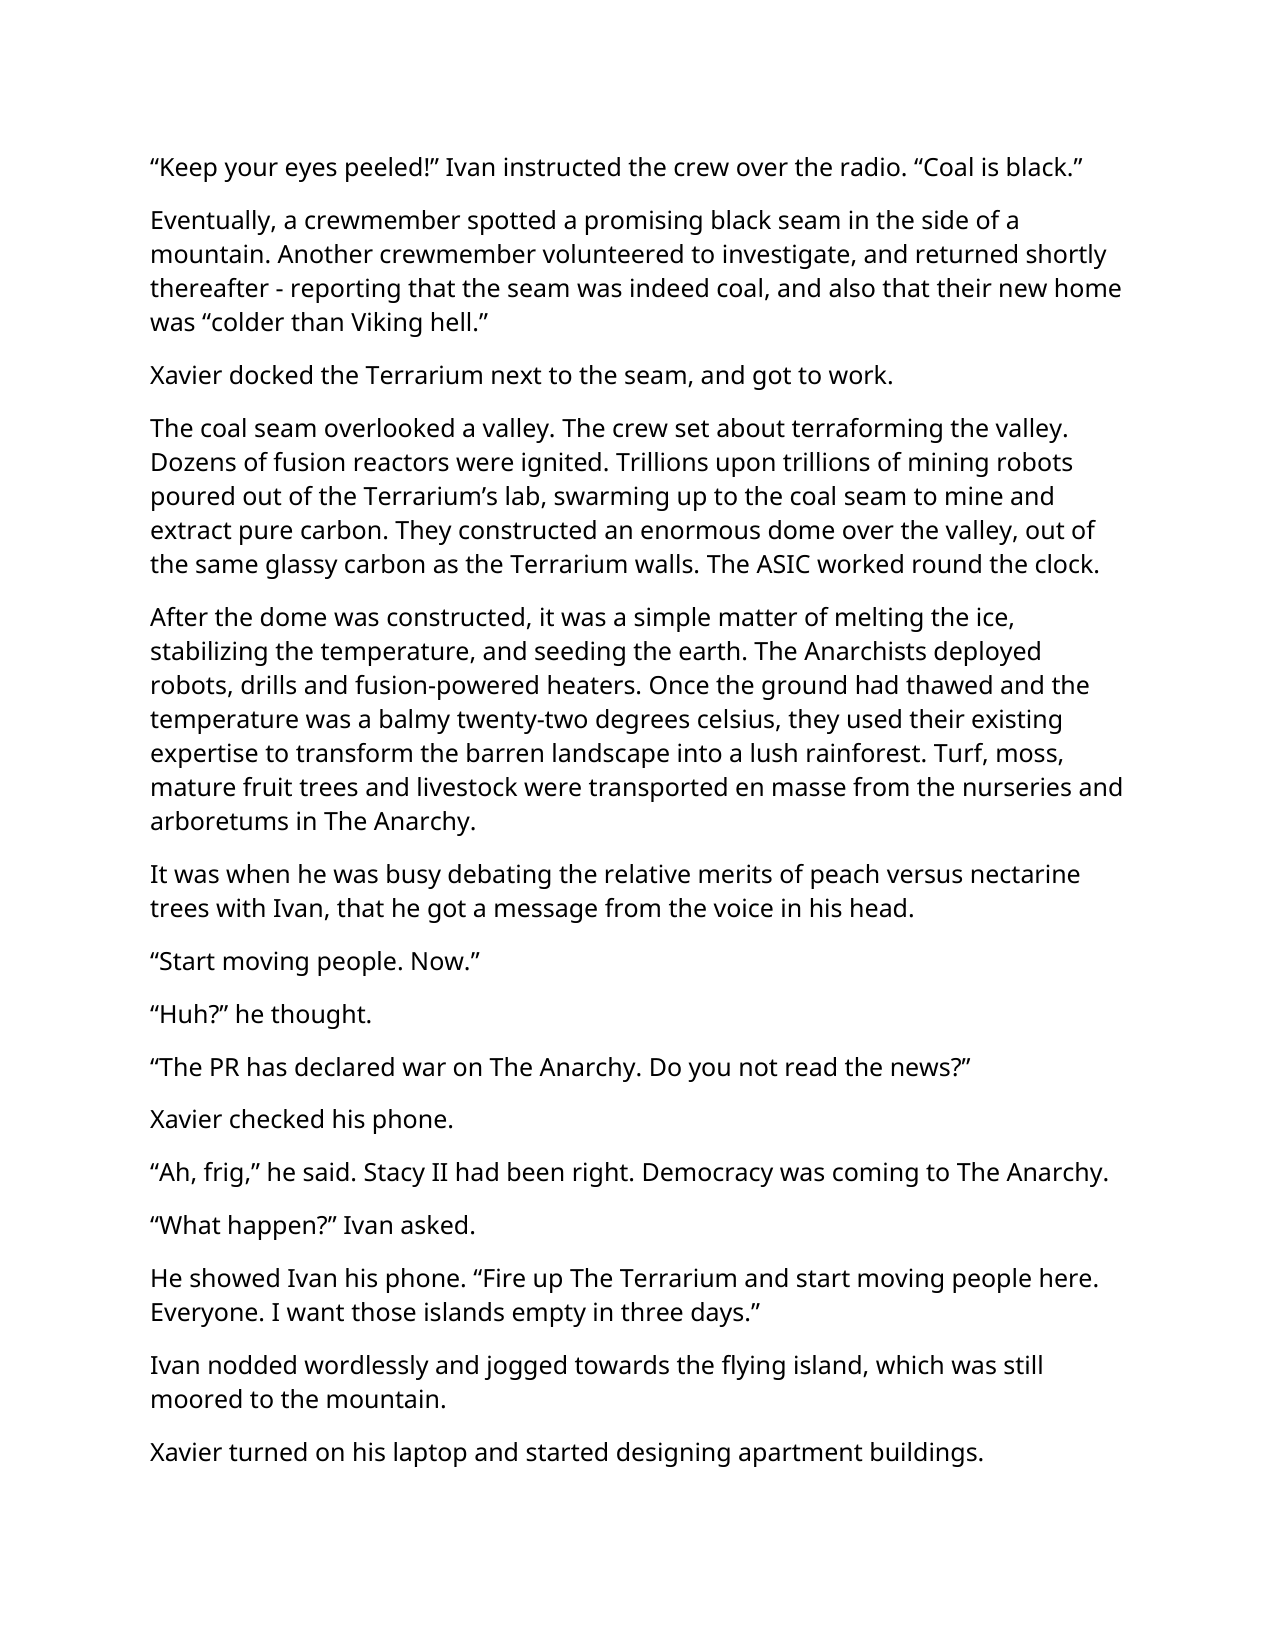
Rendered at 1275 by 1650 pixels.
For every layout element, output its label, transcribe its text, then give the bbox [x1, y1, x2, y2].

text Eventually, a crewmember spotted a promising black seam in the side of a mountain. Another crewmember volunteered to investigate, and returned shortly thereafter - reporting that the seam was indeed coal, and also that their new home was “colder than Viking hell.” [150, 203, 1125, 339]
text It was when he was busy debating the relative merits of peach versus nectarine trees with Ivan, that he got a message from the voice in his head. [150, 857, 1125, 925]
text “What happen?” Ivan asked. [150, 1208, 1125, 1242]
text Xavier checked his phone. [150, 1102, 1125, 1136]
text Xavier turned on his laptop and started designing apartment buildings. [150, 1434, 1125, 1468]
text After the dome was constructed, it was a simple matter of melting the ice, stabilizing the temperature, and seeding the earth. The Anarchists deployed robots, drills and fusion-powered heaters. Once the ground had thawed and the temperature was a balmy twenty-two degrees celsius, they used their existing expertise to transform the barren landscape into a lush rainforest. Turf, moss, mature fruit trees and livestock were transported en masse from the nurseries and arboretums in The Anarchy. [150, 600, 1125, 838]
text “The PR has declared war on The Anarchy. Do you not read the news?” [150, 1049, 1125, 1083]
text “Start moving people. Now.” [150, 944, 1125, 978]
text Ivan nodded wordlessly and jogged towards the flying island, which was still moored to the mountain. [150, 1347, 1125, 1416]
text “Huh?” he thought. [150, 997, 1125, 1031]
text “Ah, frig,” he said. Stacy II had been right. Democracy was coming to The Anarchy. [150, 1155, 1125, 1189]
text He showed Ivan his phone. “Fire up The Terrarium and start moving people here. Everyone. I want those islands empty in three days.” [150, 1261, 1125, 1329]
text The coal seam overlooked a valley. The crew set about terraforming the valley. Dozens of fusion reactors were ignited. Trillions upon trillions of mining robots poured out of the Terrarium’s lab, swarming up to the coal seam to mine and extract pure carbon. They constructed an enormous dome over the valley, out of the same glassy carbon as the Terrarium walls. The ASIC worked round the clock. [150, 411, 1125, 581]
text Xavier docked the Terrarium next to the seam, and got to work. [150, 358, 1125, 392]
text “Keep your eyes peeled!” Ivan instructed the crew over the radio. “Coal is black.” [150, 150, 1125, 184]
